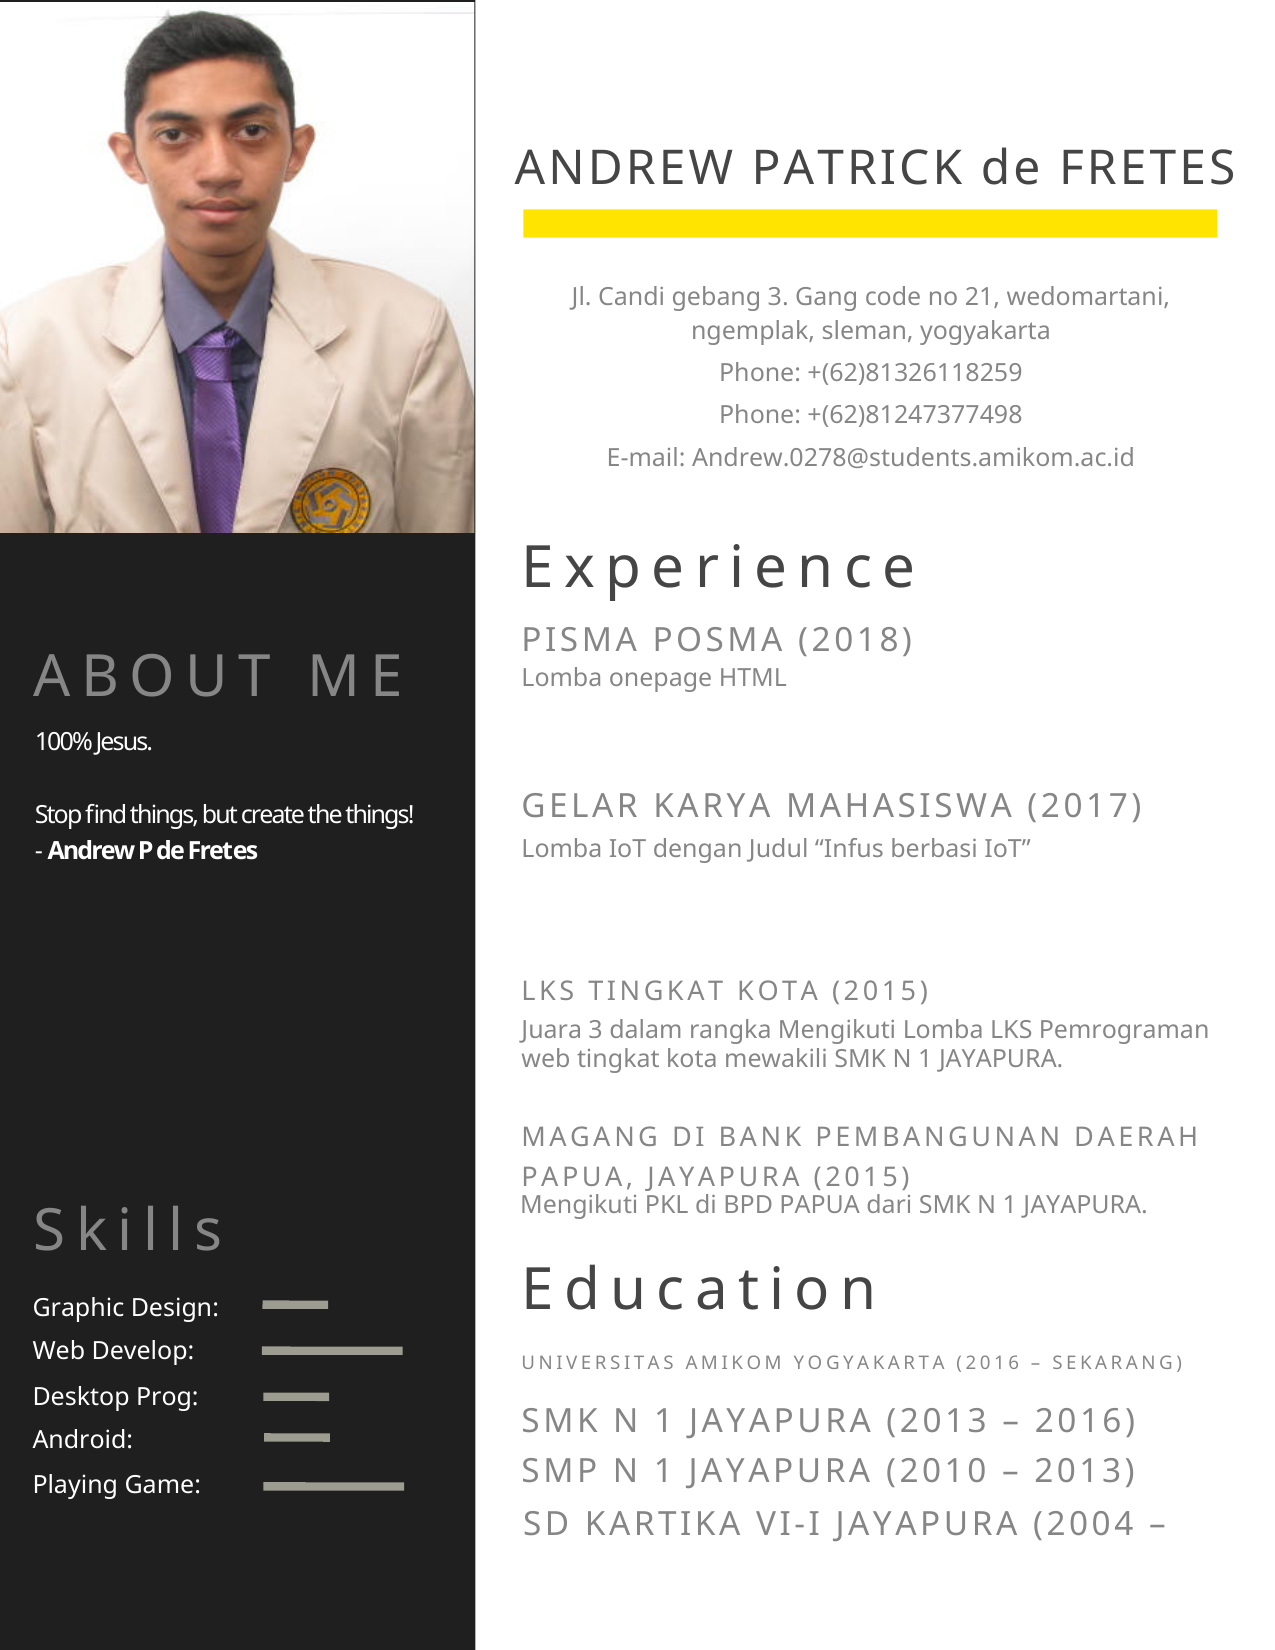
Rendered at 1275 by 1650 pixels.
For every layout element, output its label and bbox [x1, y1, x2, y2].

picture [0, 2, 475, 533]
